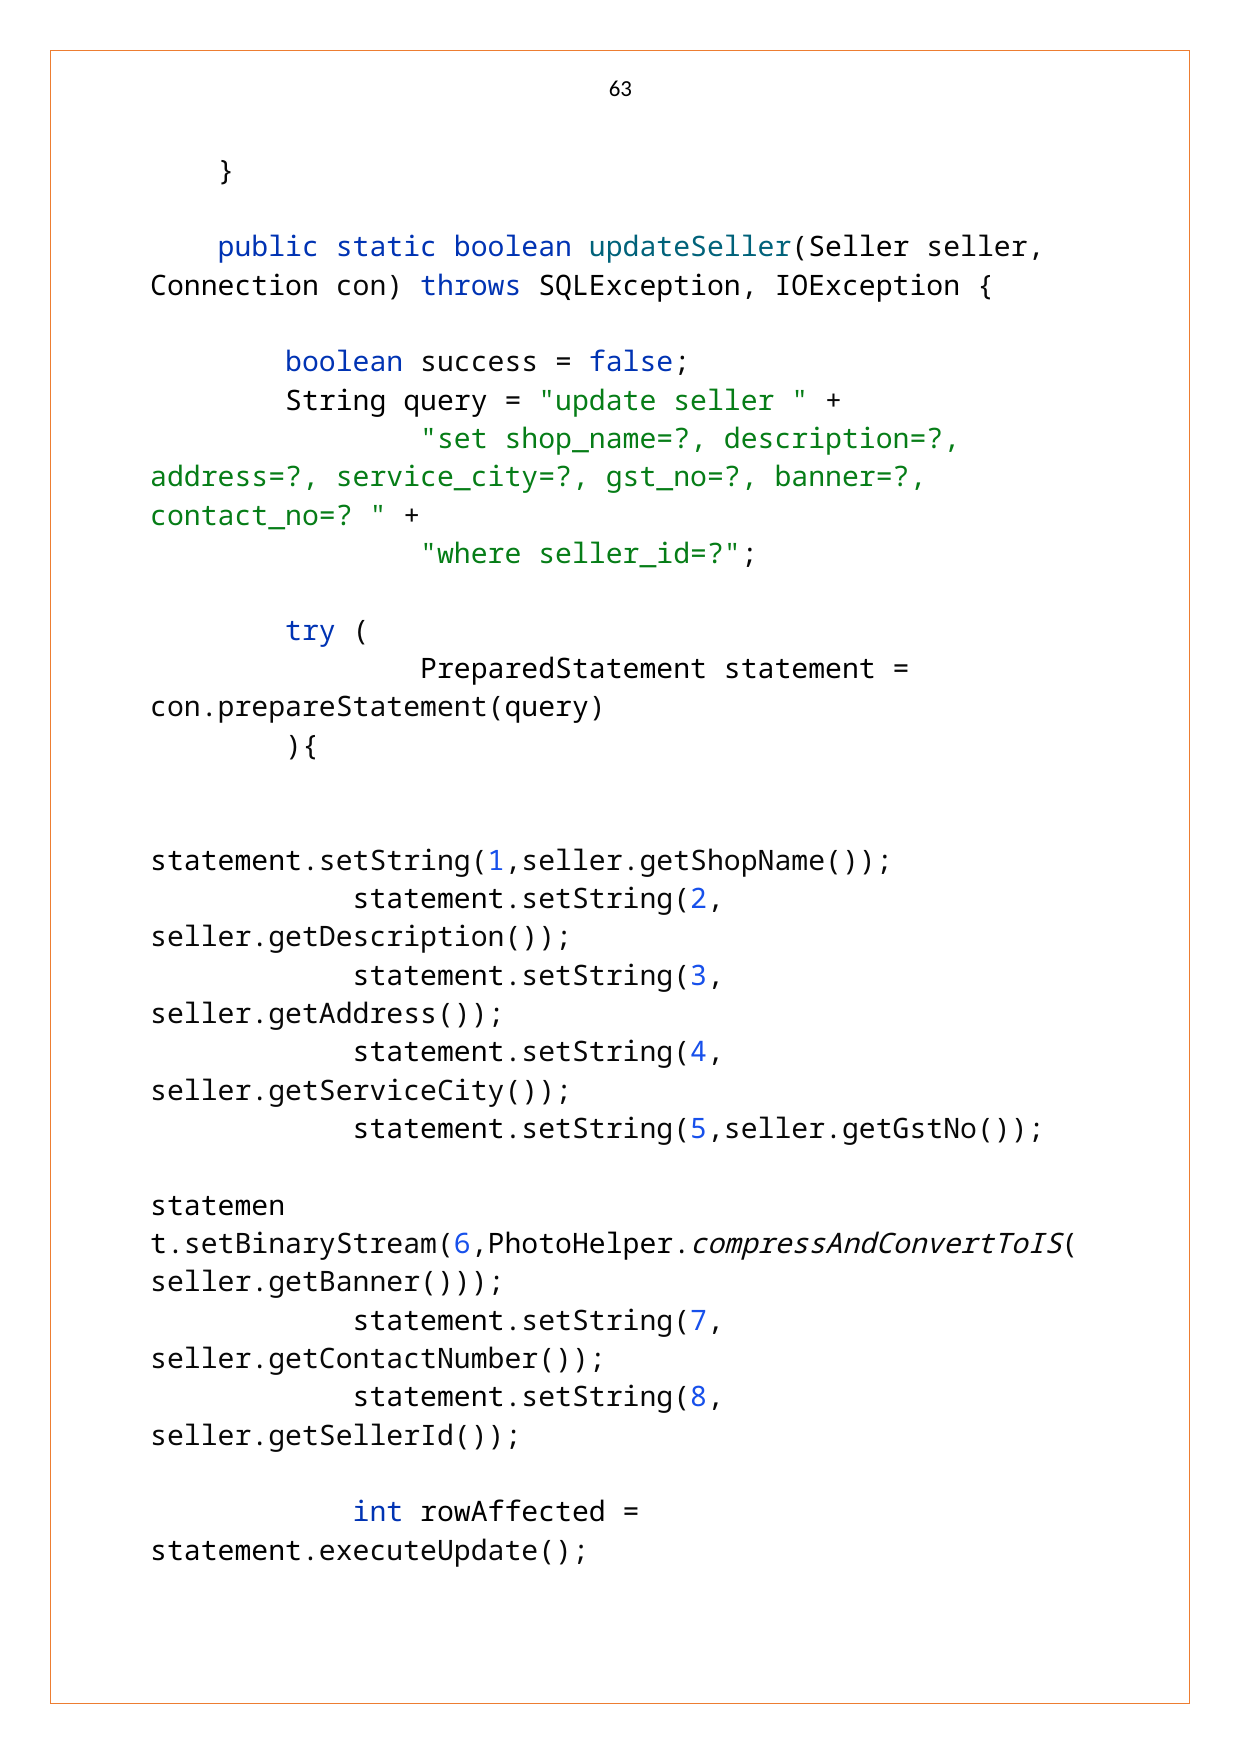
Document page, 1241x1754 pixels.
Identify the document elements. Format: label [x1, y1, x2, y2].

text [150, 150, 1090, 1568]
